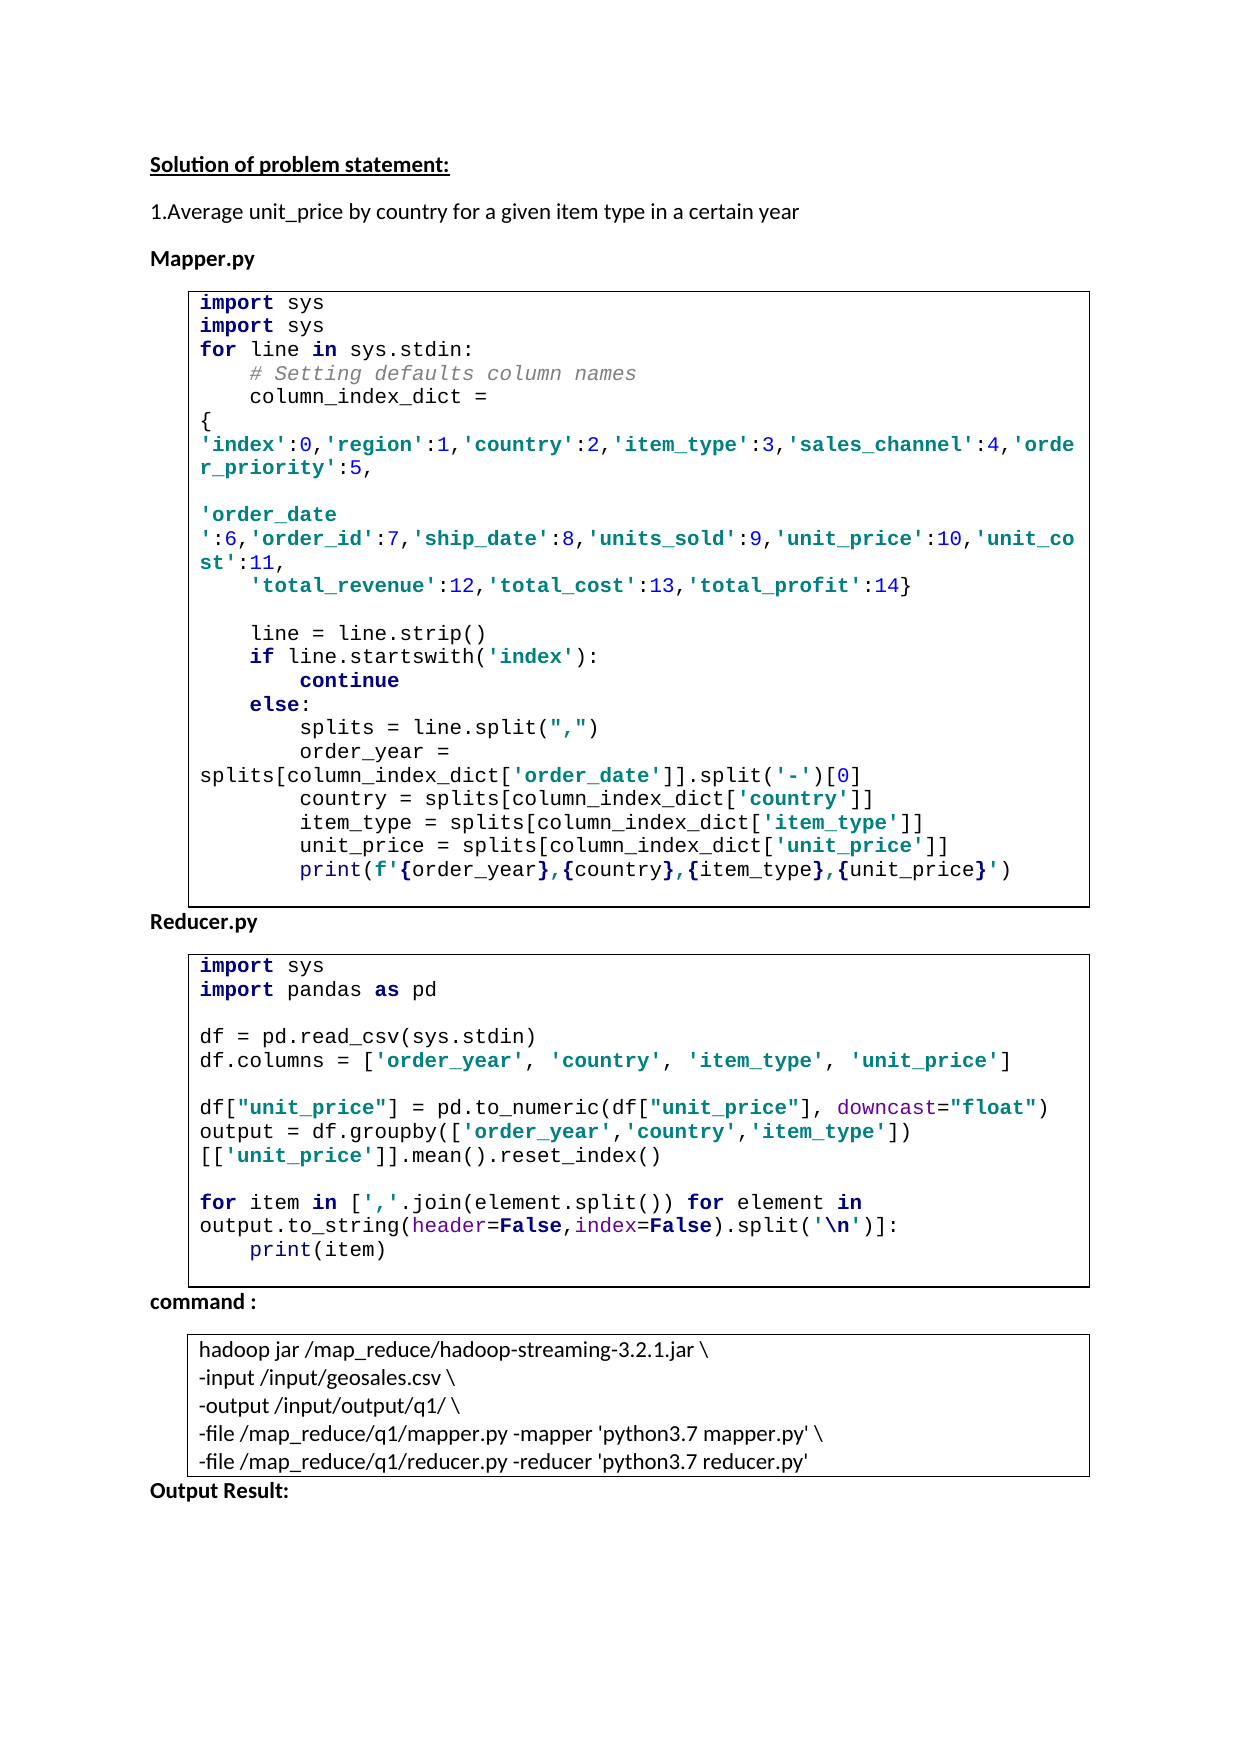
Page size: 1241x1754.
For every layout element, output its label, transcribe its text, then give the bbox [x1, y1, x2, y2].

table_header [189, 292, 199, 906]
text Output Result: [150, 1477, 1090, 1504]
text Mapper.py [150, 244, 1090, 272]
table_header hadoop jar /map_reduce/hadoop-streaming-3.2.1.jar \ -input /input/geosales.csv \ -output /input/output/q1/ \ -file /map_reduce/q1/mapper.py -mapper 'python3.7 mapper.py' \ -file /map_reduce/q1/reducer.py -reducer 'python3.7 reducer.py' [188, 1335, 1089, 1476]
text 1.Average unit_price by country for a given item type in a certain year [150, 197, 1090, 225]
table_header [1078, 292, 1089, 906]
text Solution of problem statement: [150, 150, 1090, 178]
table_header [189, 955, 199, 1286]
text Reducer.py [150, 907, 1090, 936]
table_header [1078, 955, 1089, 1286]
text command : [150, 1287, 1090, 1316]
